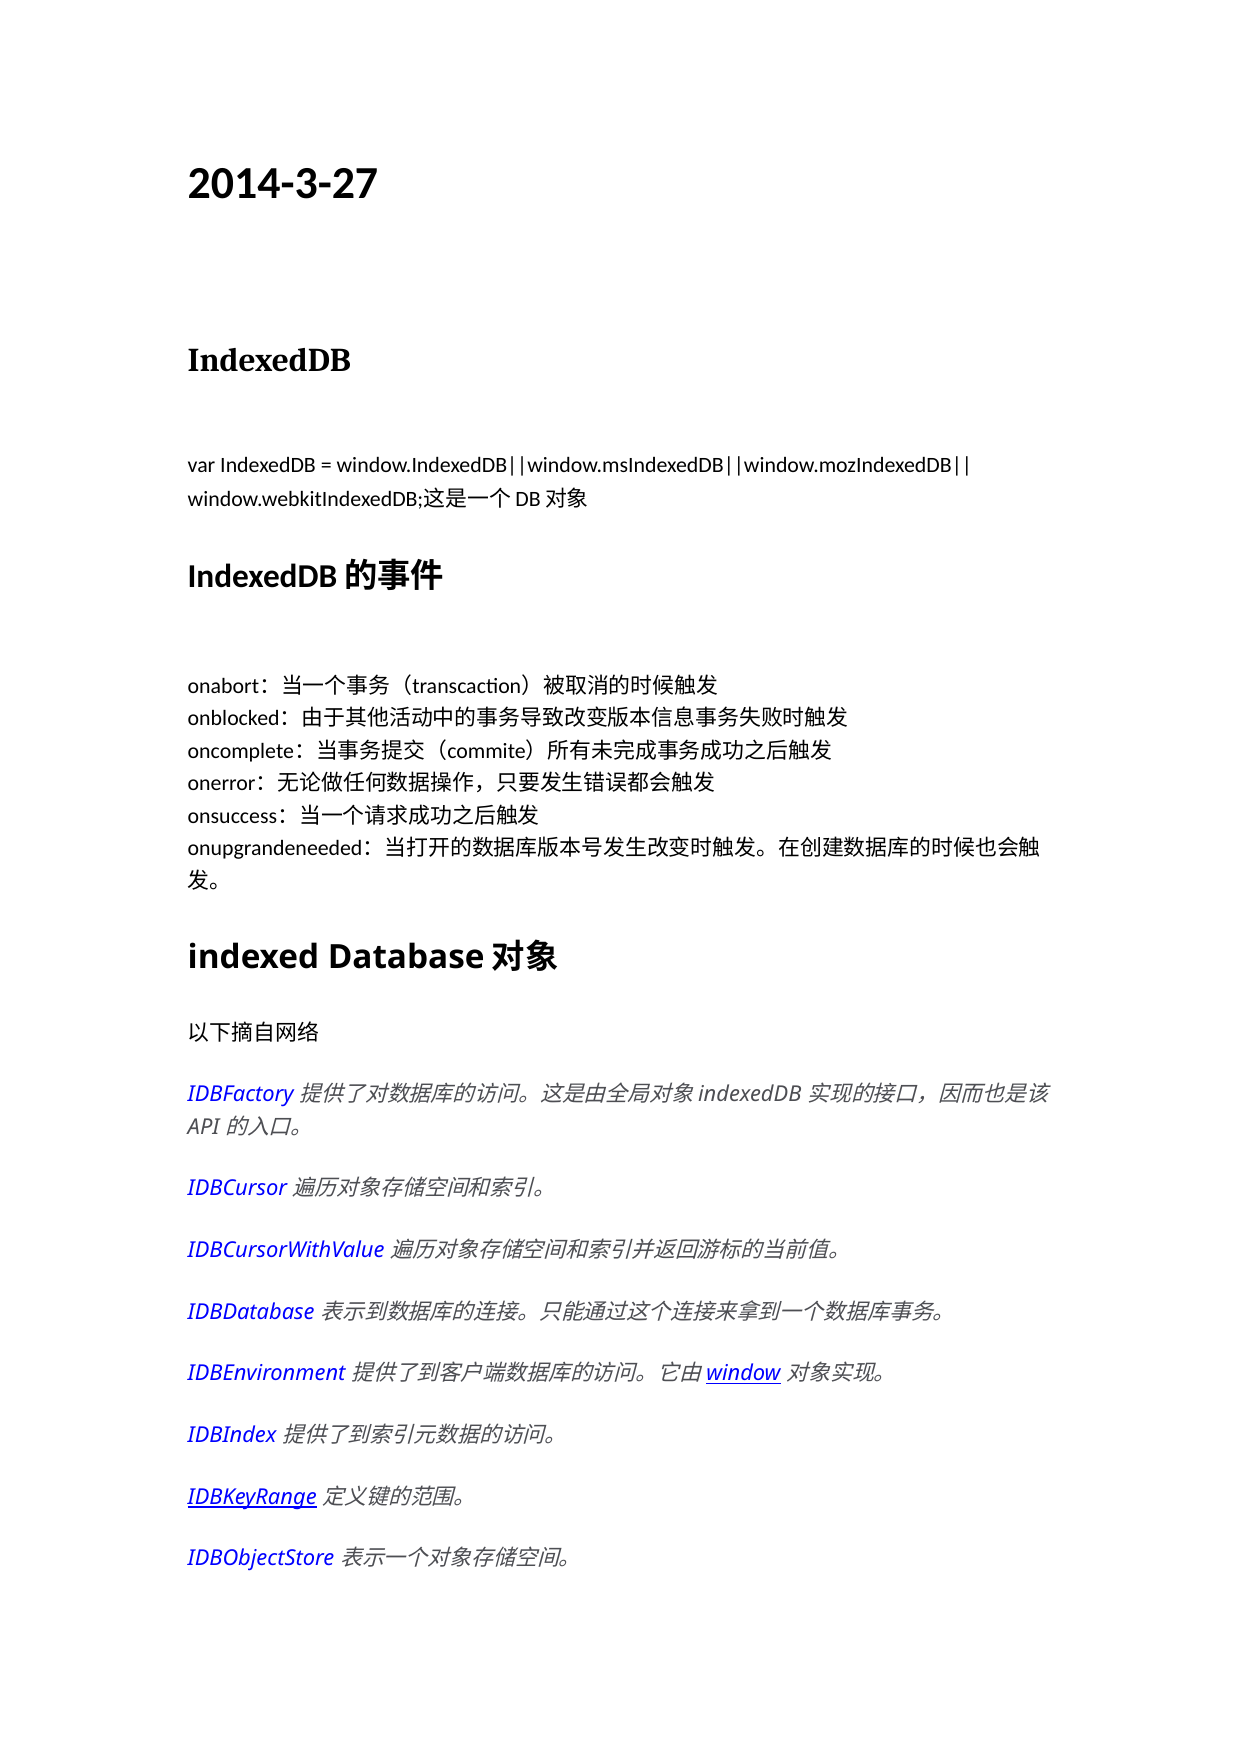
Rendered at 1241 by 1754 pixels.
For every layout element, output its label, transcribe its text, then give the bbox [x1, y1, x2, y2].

subtitle IndexedDB [187, 328, 1053, 393]
text onabort：当一个事务（transcaction）被取消的时候触发 [187, 667, 1053, 700]
subtitle indexed Database对象 [187, 922, 1053, 987]
text IDBCursor 遍历对象存储空间和索引。 [187, 1170, 1053, 1202]
text var IndexedDB = window.IndexedDB||window.msIndexedDB||window.mozIndexedDB||window.webkitIndexedDB;这是一个DB对象 [187, 448, 1053, 513]
text IDBFactory 提供了对数据库的访问。这是由全局对象 indexedDB 实现的接口，因而也是该 API 的入口。 [187, 1076, 1053, 1141]
text IDBIndex 提供了到索引元数据的访问。 [187, 1417, 1053, 1449]
text IDBCursorWithValue 遍历对象存储空间和索引并返回游标的当前值。 [187, 1232, 1053, 1264]
text 以下摘自网络 [187, 1014, 1053, 1047]
text IDBEnvironment 提供了到客户端数据库的访问。它由 window 对象实现。 [187, 1355, 1053, 1387]
text onblocked：由于其他活动中的事务导致改变版本信息事务失败时触发 [187, 700, 1053, 732]
subtitle IndexedDB的事件 [187, 540, 1053, 605]
text onupgrandeneeded：当打开的数据库版本号发生改变时触发。在创建数据库的时候也会触发。 [187, 830, 1053, 895]
text IDBDatabase 表示到数据库的连接。只能通过这个连接来拿到一个数据库事务。 [187, 1293, 1053, 1326]
text onsuccess：当一个请求成功之后触发 [187, 797, 1053, 830]
text onerror：无论做任何数据操作，只要发生错误都会触发 [187, 765, 1053, 797]
text IDBKeyRange 定义键的范围。 [187, 1478, 1053, 1511]
subtitle 2014-3-27 [187, 150, 1053, 215]
text IDBObjectStore 表示一个对象存储空间。 [187, 1540, 1053, 1572]
text oncomplete：当事务提交（commite）所有未完成事务成功之后触发 [187, 732, 1053, 765]
